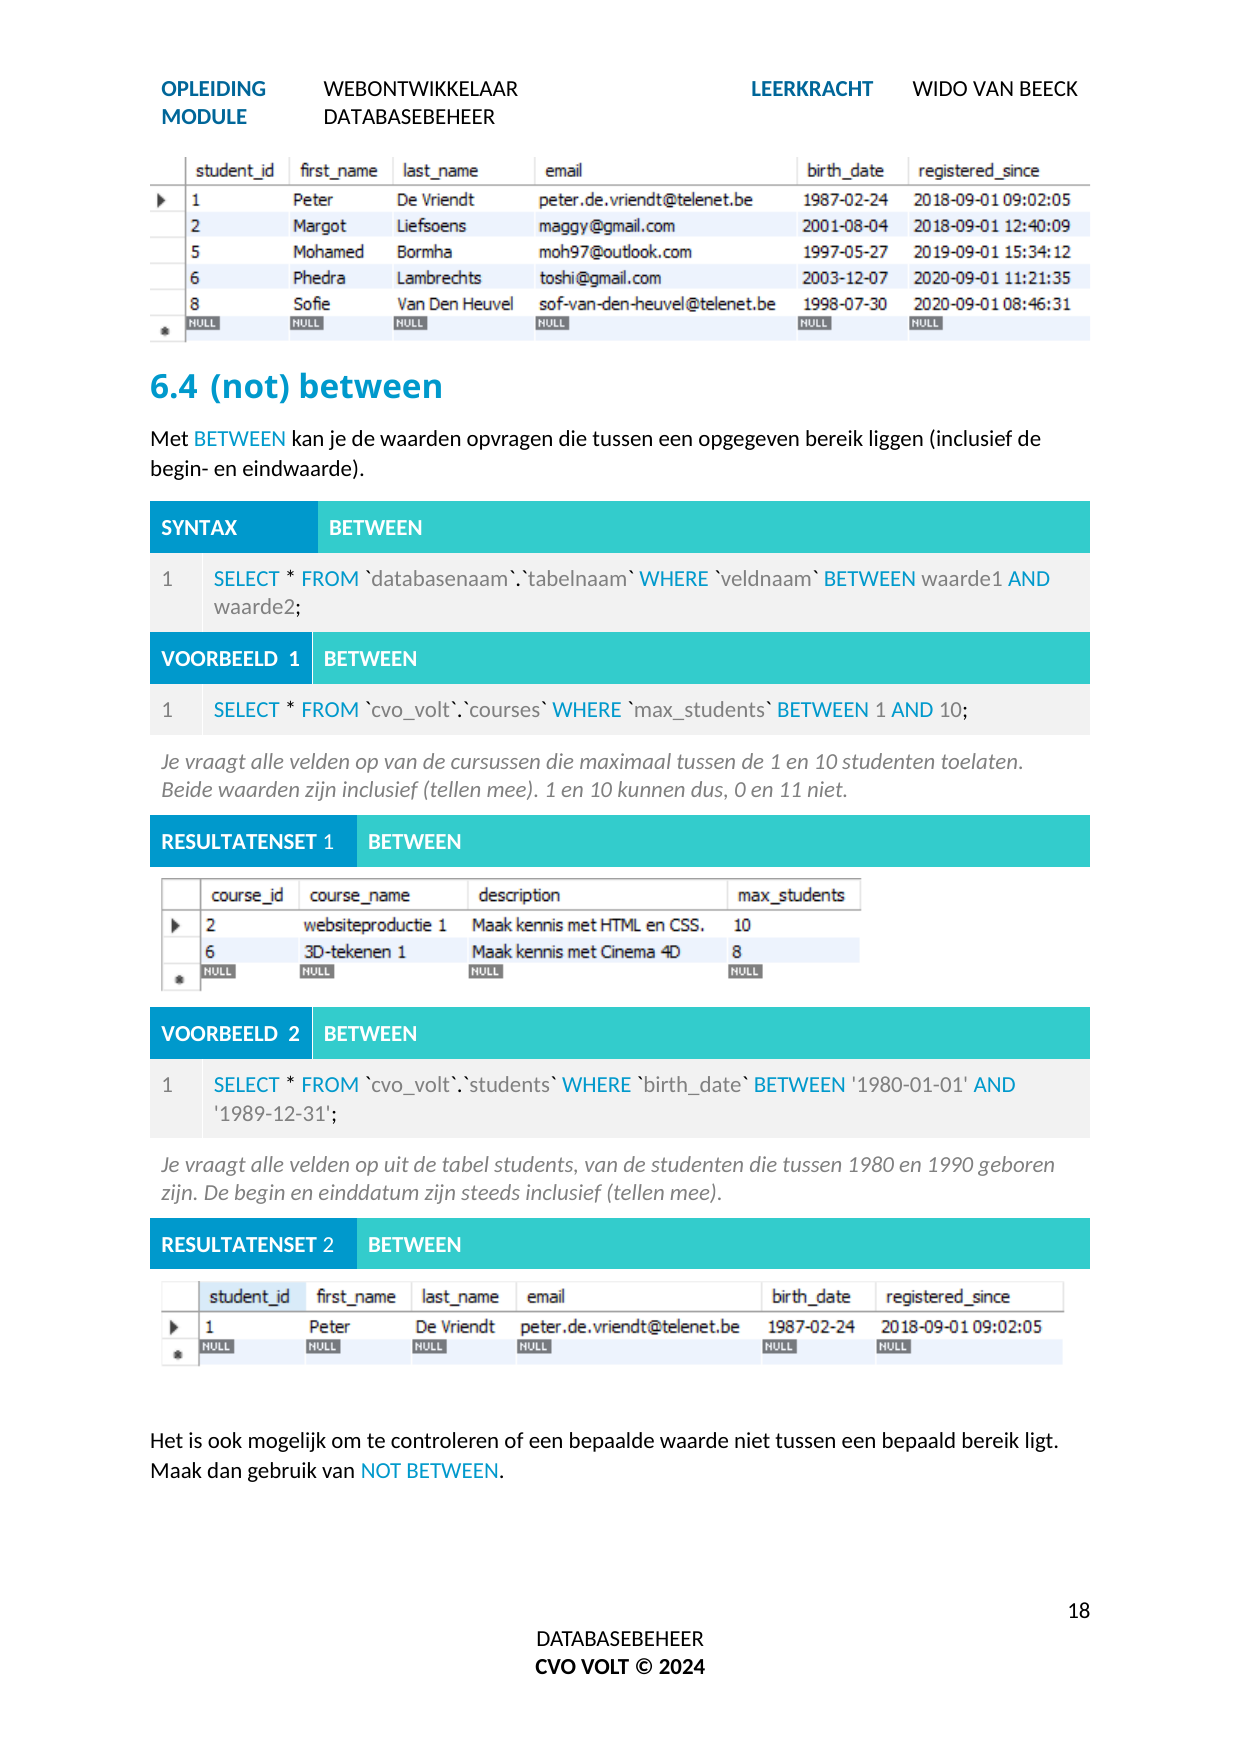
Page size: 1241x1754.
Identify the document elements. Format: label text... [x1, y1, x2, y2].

picture [150, 157, 1091, 344]
table_cell 1 [150, 1059, 202, 1138]
subtitle (not) between [150, 363, 1090, 408]
table_cell BETWEEN [313, 1007, 1090, 1059]
table_cell 1 [150, 553, 202, 632]
table_cell SELECT * FROM `cvo_volt`.`courses` WHERE `max_students` BETWEEN 1 AND 10; [203, 684, 1090, 735]
table_cell BETWEEN [357, 1218, 1090, 1269]
table_cell Je vraagt alle velden op uit de tabel students, van de studenten die tussen 1980 en 1990 geboren zijn. De begin en einddatum zijn steeds inclusief (tellen mee). [150, 1139, 1090, 1218]
text Met BETWEEN kan je de waarden opvragen die tussen een opgegeven bereik liggen (inclusief de begin- en eindwaarde). [150, 424, 1090, 482]
table_header BETWEEN [318, 501, 1090, 553]
table_cell RESULTATENSET 2 [150, 1218, 357, 1269]
table_cell SELECT * FROM `databasenaam`.`tabelnaam` WHERE `veldnaam` BETWEEN waarde1 AND waarde2; [203, 553, 1090, 632]
table_cell [150, 867, 1090, 1007]
table_cell VOORBEELD 2 [150, 1007, 312, 1059]
table_cell BETWEEN [357, 815, 1090, 867]
table_cell Je vraagt alle velden op van de cursussen die maximaal tussen de 1 en 10 studenten toelaten. Beide waarden zijn inclusief (tellen mee). 1 en 10 kunnen dus, 0 en 11 niet. [150, 735, 1090, 815]
table_cell RESULTATENSET 1 [150, 815, 357, 867]
picture [161, 878, 863, 996]
table_cell VOORBEELD 1 [150, 632, 312, 684]
text Het is ook mogelijk om te controleren of een bepaalde waarde niet tussen een bepaald bereik ligt. Maak dan gebruik van NOT BETWEEN. [150, 1426, 1090, 1484]
table_cell BETWEEN [313, 632, 1090, 684]
table_header SYNTAX [150, 501, 318, 553]
picture [161, 1281, 1066, 1368]
table_cell SELECT * FROM `cvo_volt`.`students` WHERE `birth_date` BETWEEN '1980-01-01' AND '1989-12-31'; [203, 1059, 1090, 1138]
table_cell 1 [150, 684, 202, 735]
table_cell [150, 1270, 1090, 1379]
